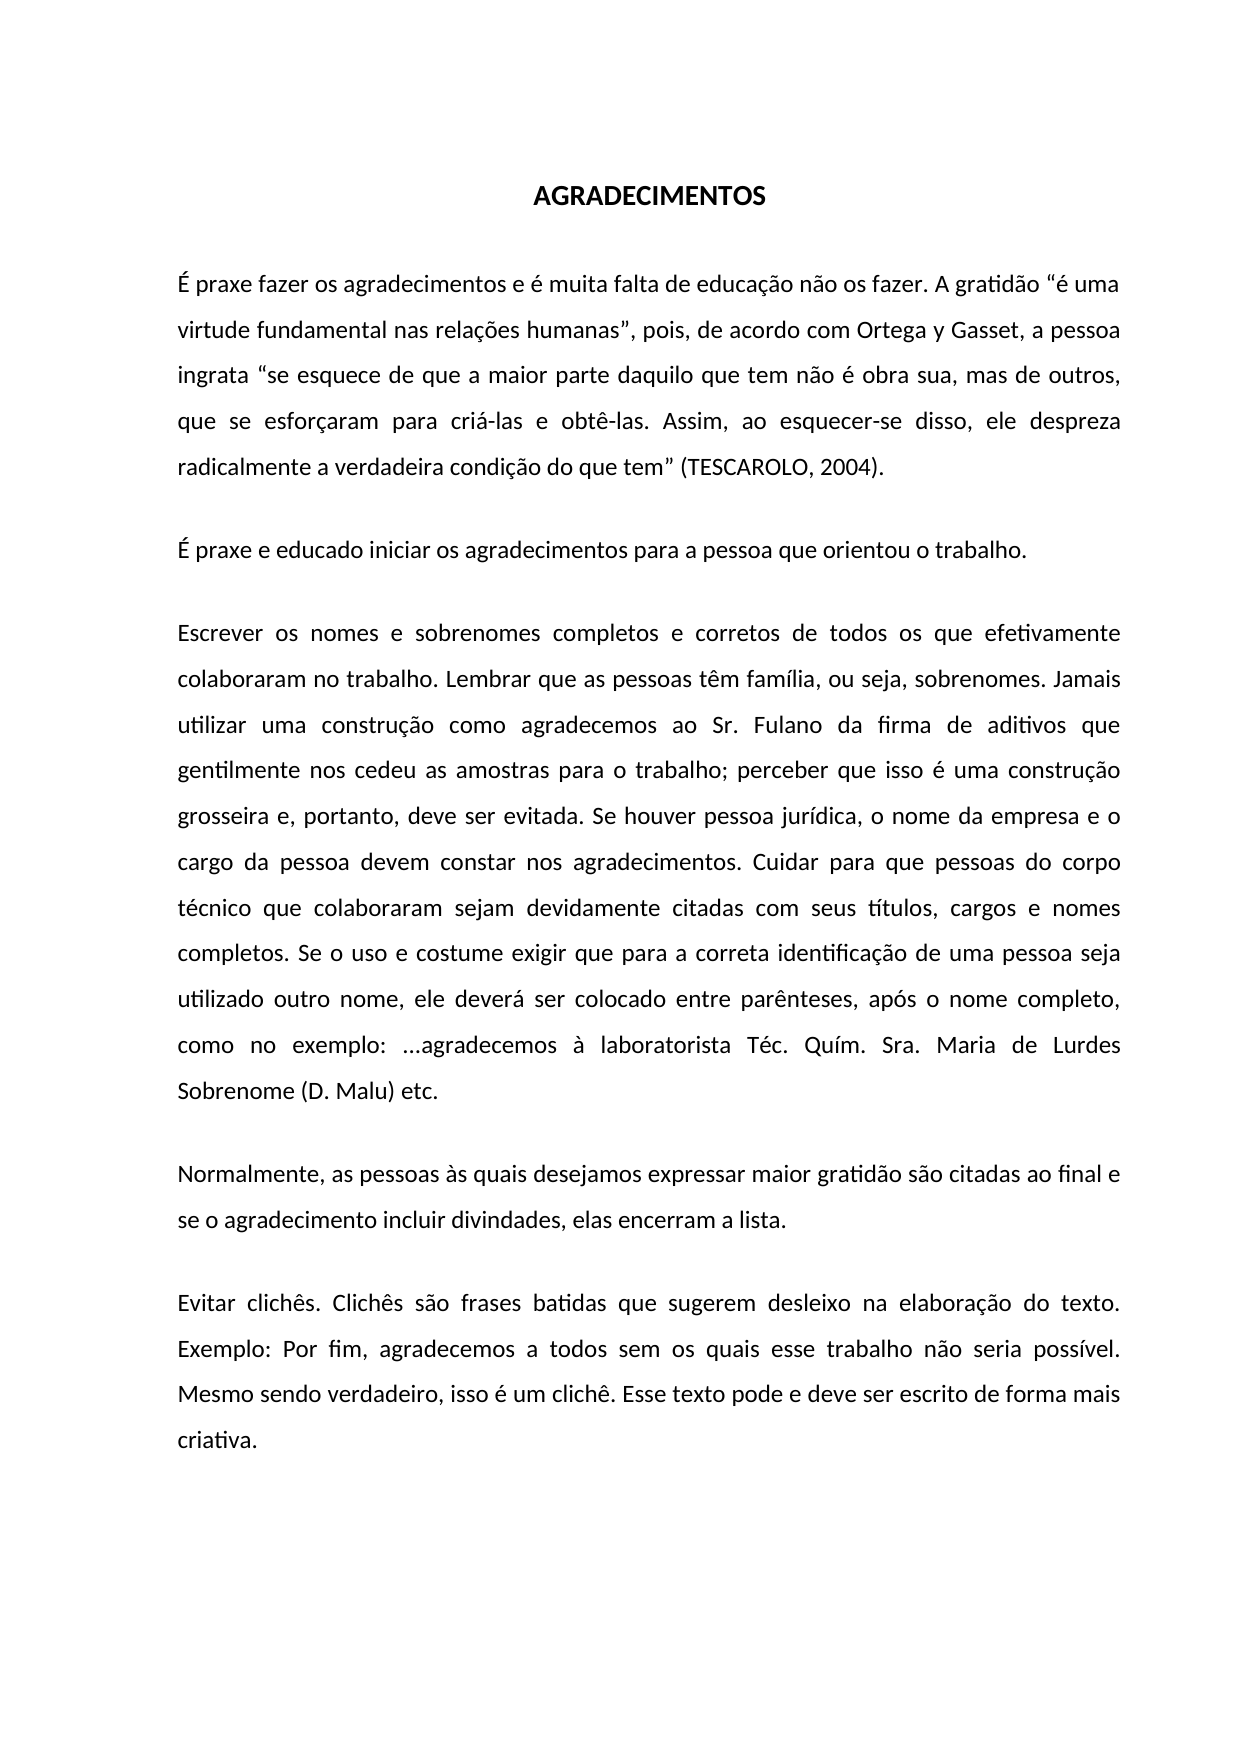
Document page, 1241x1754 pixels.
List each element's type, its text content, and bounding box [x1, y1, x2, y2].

text Evitar clichês. Clichês são frases batidas que sugerem desleixo na elaboração do texto. Exemplo: Por fim, agradecemos a todos sem os quais esse trabalho não seria possível. Mesmo sendo verdadeiro, isso é um clichê. Esse texto pode e deve ser escrito de forma mais criativa. [177, 1287, 1122, 1455]
text É praxe e educado iniciar os agradecimentos para a pessoa que orientou o trabalho. [177, 534, 1122, 565]
text Agradecimentos [177, 177, 1122, 213]
text É praxe fazer os agradecimentos e é muita falta de educação não os fazer. A gratidão “é uma virtude fundamental nas relações humanas”, pois, de acordo com Ortega y Gasset, a pessoa ingrata “se esquece de que a maior parte daquilo que tem não é obra sua, mas de outros, que se esforçaram para criá-las e obtê-las. Assim, ao esquecer-se disso, ele despreza radicalmente a verdadeira condição do que tem” (TESCAROLO, 2004). [177, 268, 1122, 482]
text Escrever os nomes e sobrenomes completos e corretos de todos os que efetivamente colaboraram no trabalho. Lembrar que as pessoas têm família, ou seja, sobrenomes. Jamais utilizar uma construção como agradecemos ao Sr. Fulano da firma de aditivos que gentilmente nos cedeu as amostras para o trabalho; perceber que isso é uma construção grosseira e, portanto, deve ser evitada. Se houver pessoa jurídica, o nome da empresa e o cargo da pessoa devem constar nos agradecimentos. Cuidar para que pessoas do corpo técnico que colaboraram sejam devidamente citadas com seus títulos, cargos e nomes completos. Se o uso e costume exigir que para a correta identificação de uma pessoa seja utilizado outro nome, ele deverá ser colocado entre parênteses, após o nome completo, como no exemplo: ...agradecemos à laboratorista Téc. Quím. Sra. Maria de Lurdes Sobrenome (D. Malu) etc. [177, 617, 1122, 1105]
text Normalmente, as pessoas às quais desejamos expressar maior gratidão são citadas ao final e se o agradecimento incluir divindades, elas encerram a lista. [177, 1158, 1122, 1234]
